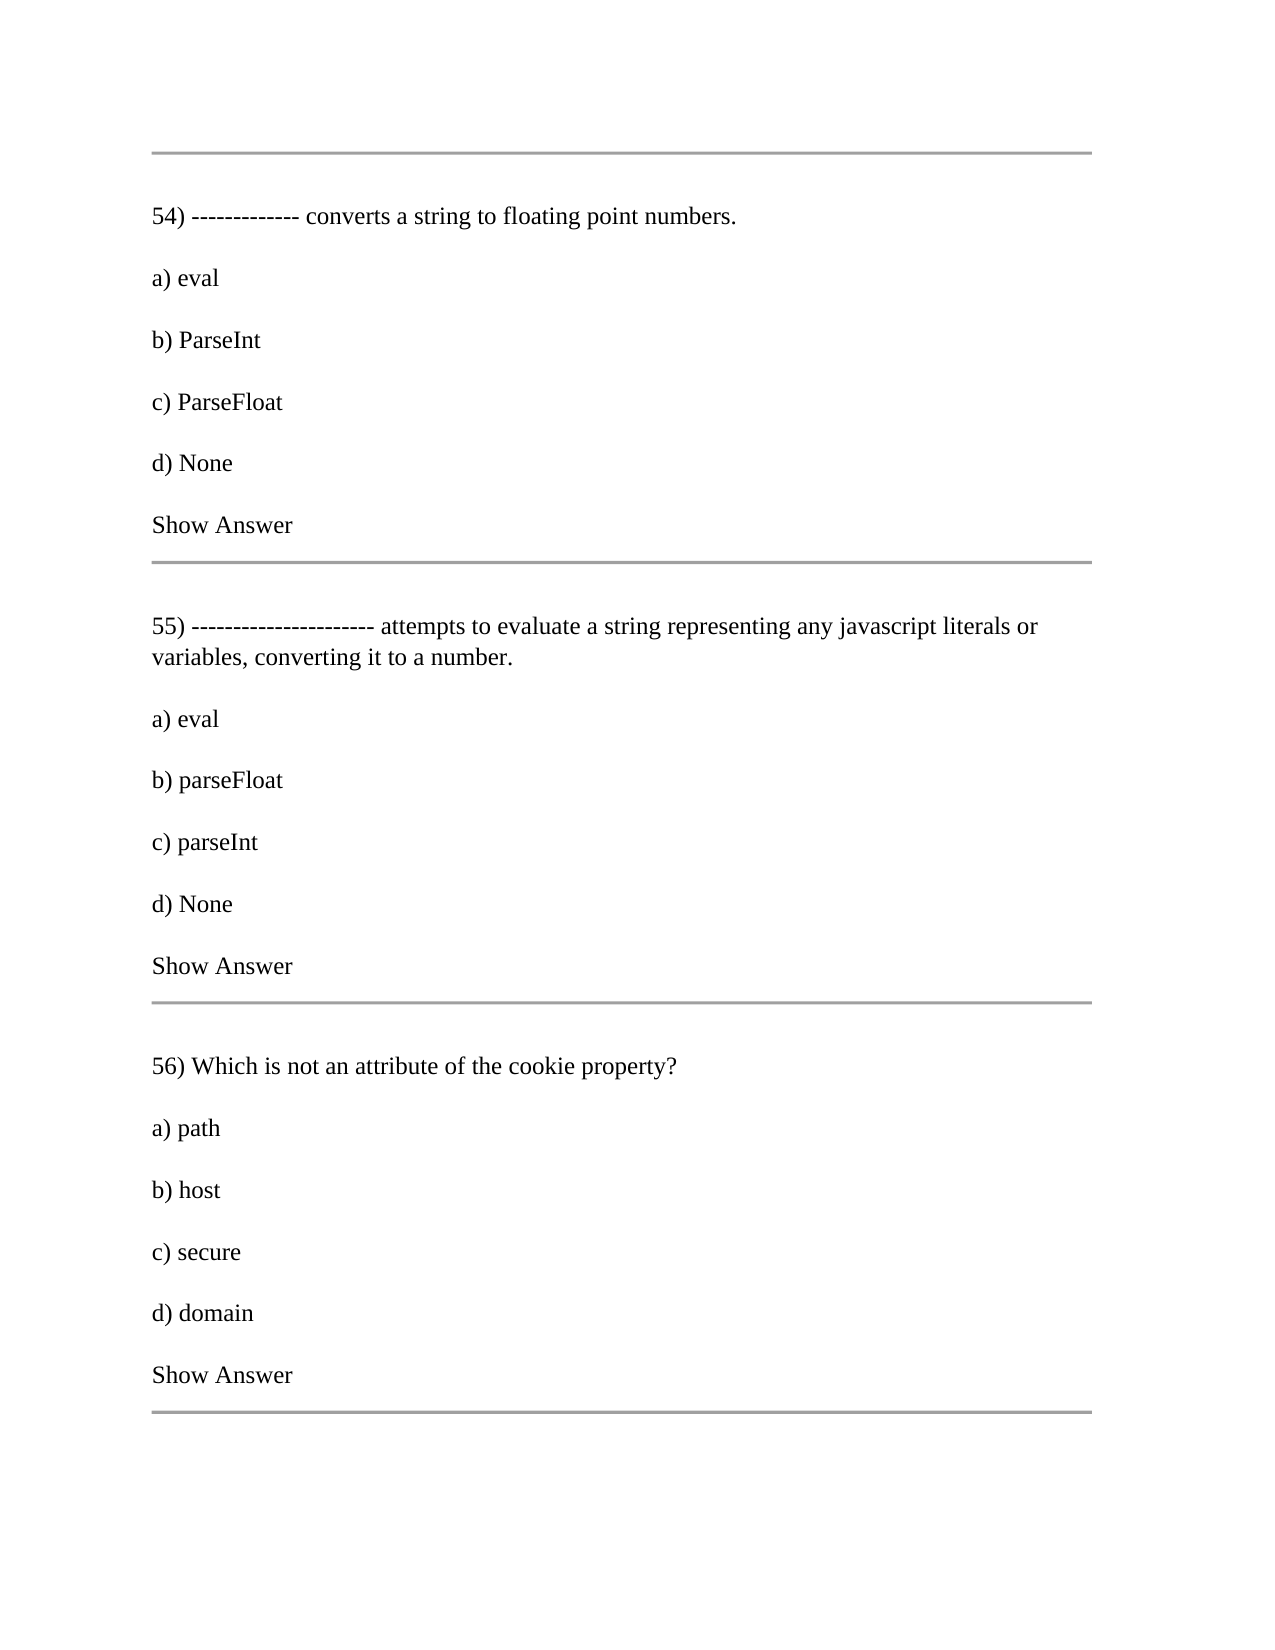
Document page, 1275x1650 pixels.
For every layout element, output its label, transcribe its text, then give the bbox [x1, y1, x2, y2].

table_cell 54) ------------- converts a string to floating point numbers. [150, 200, 1125, 262]
table_cell [150, 1409, 1125, 1459]
table_cell Show Answer [150, 949, 1125, 1000]
table_cell c) parseInt [150, 826, 1125, 887]
table_cell Show Answer [150, 1359, 1125, 1409]
table_cell 55) ---------------------- attempts to evaluate a string representing any javascript literals or variables, converting it to a number. [150, 609, 1125, 702]
table_cell a) eval [150, 262, 1125, 323]
table_cell Show Answer [150, 509, 1125, 559]
table_cell a) eval [150, 702, 1125, 764]
table_cell d) None [150, 888, 1125, 949]
table_cell c) ParseFloat [150, 385, 1125, 447]
table_cell b) ParseInt [150, 324, 1125, 385]
table_cell [150, 559, 1125, 609]
table_cell d) domain [150, 1297, 1125, 1358]
table_cell b) parseFloat [150, 764, 1125, 826]
table_cell b) host [150, 1173, 1125, 1235]
table_cell a) path [150, 1111, 1125, 1173]
table_cell d) None [150, 447, 1125, 509]
table_cell [150, 1000, 1125, 1050]
table_cell 56) Which is not an attribute of the cookie property? [150, 1050, 1125, 1111]
table_cell [150, 150, 1125, 200]
table_cell c) secure [150, 1235, 1125, 1297]
